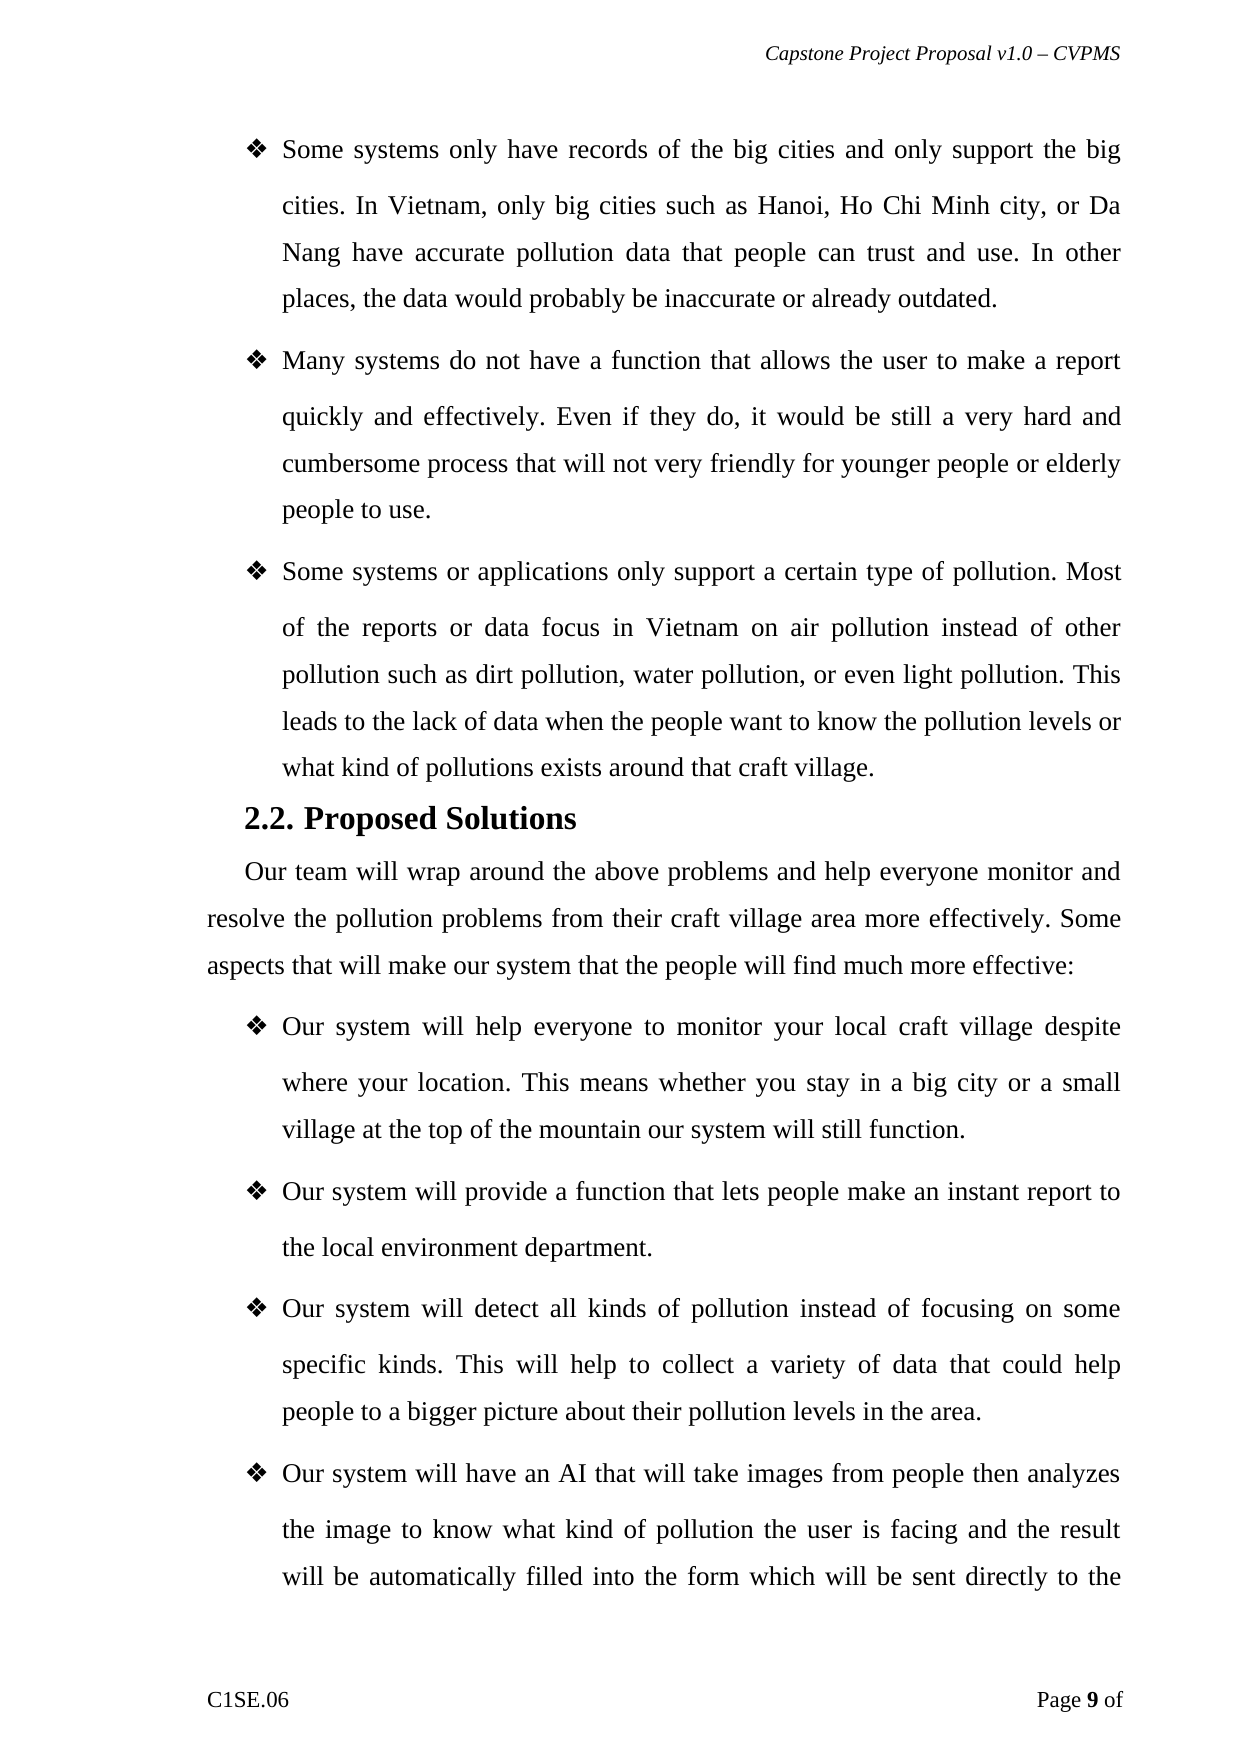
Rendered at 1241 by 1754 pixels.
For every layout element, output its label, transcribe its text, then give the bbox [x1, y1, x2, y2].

subtitle Proposed Solutions [244, 798, 1122, 836]
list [244, 1442, 1122, 1591]
list Our system will detect all kinds of pollution instead of focusing on some specific kinds. This will help to collect a variety of data that could help people to a bigger picture about their pollution levels in the area. [244, 1277, 1122, 1426]
list Many systems do not have a function that allows the user to make a report quickly and effectively. Even if they do, it would be still a very hard and cumbersome process that will not very friendly for younger people or elderly people to use. [244, 329, 1122, 525]
list Our system will help everyone to monitor your local craft village despite where your location. This means whether you stay in a big city or a small village at the top of the mountain our system will still function. [244, 995, 1122, 1144]
list Some systems or applications only support a certain type of pollution. Most of the reports or data focus in Vietnam on air pollution instead of other pollution such as dirt pollution, water pollution, or even light pollution. This leads to the lack of data when the people want to know the pollution levels or what kind of pollutions exists around that craft village. [244, 540, 1122, 782]
list Our system will provide a function that lets people make an instant report to the local environment department. [244, 1160, 1122, 1262]
list Some systems only have records of the big cities and only support the big cities. In Vietnam, only big cities such as Hanoi, Ho Chi Minh city, or Da Nang have accurate pollution data that people can trust and use. In other places, the data would probably be inaccurate or already outdated. [244, 118, 1122, 314]
text Our team will wrap around the above problems and help everyone monitor and resolve the pollution problems from their craft village area more effectively. Some aspects that will make our system that the people will find much more effective: [207, 855, 1122, 980]
